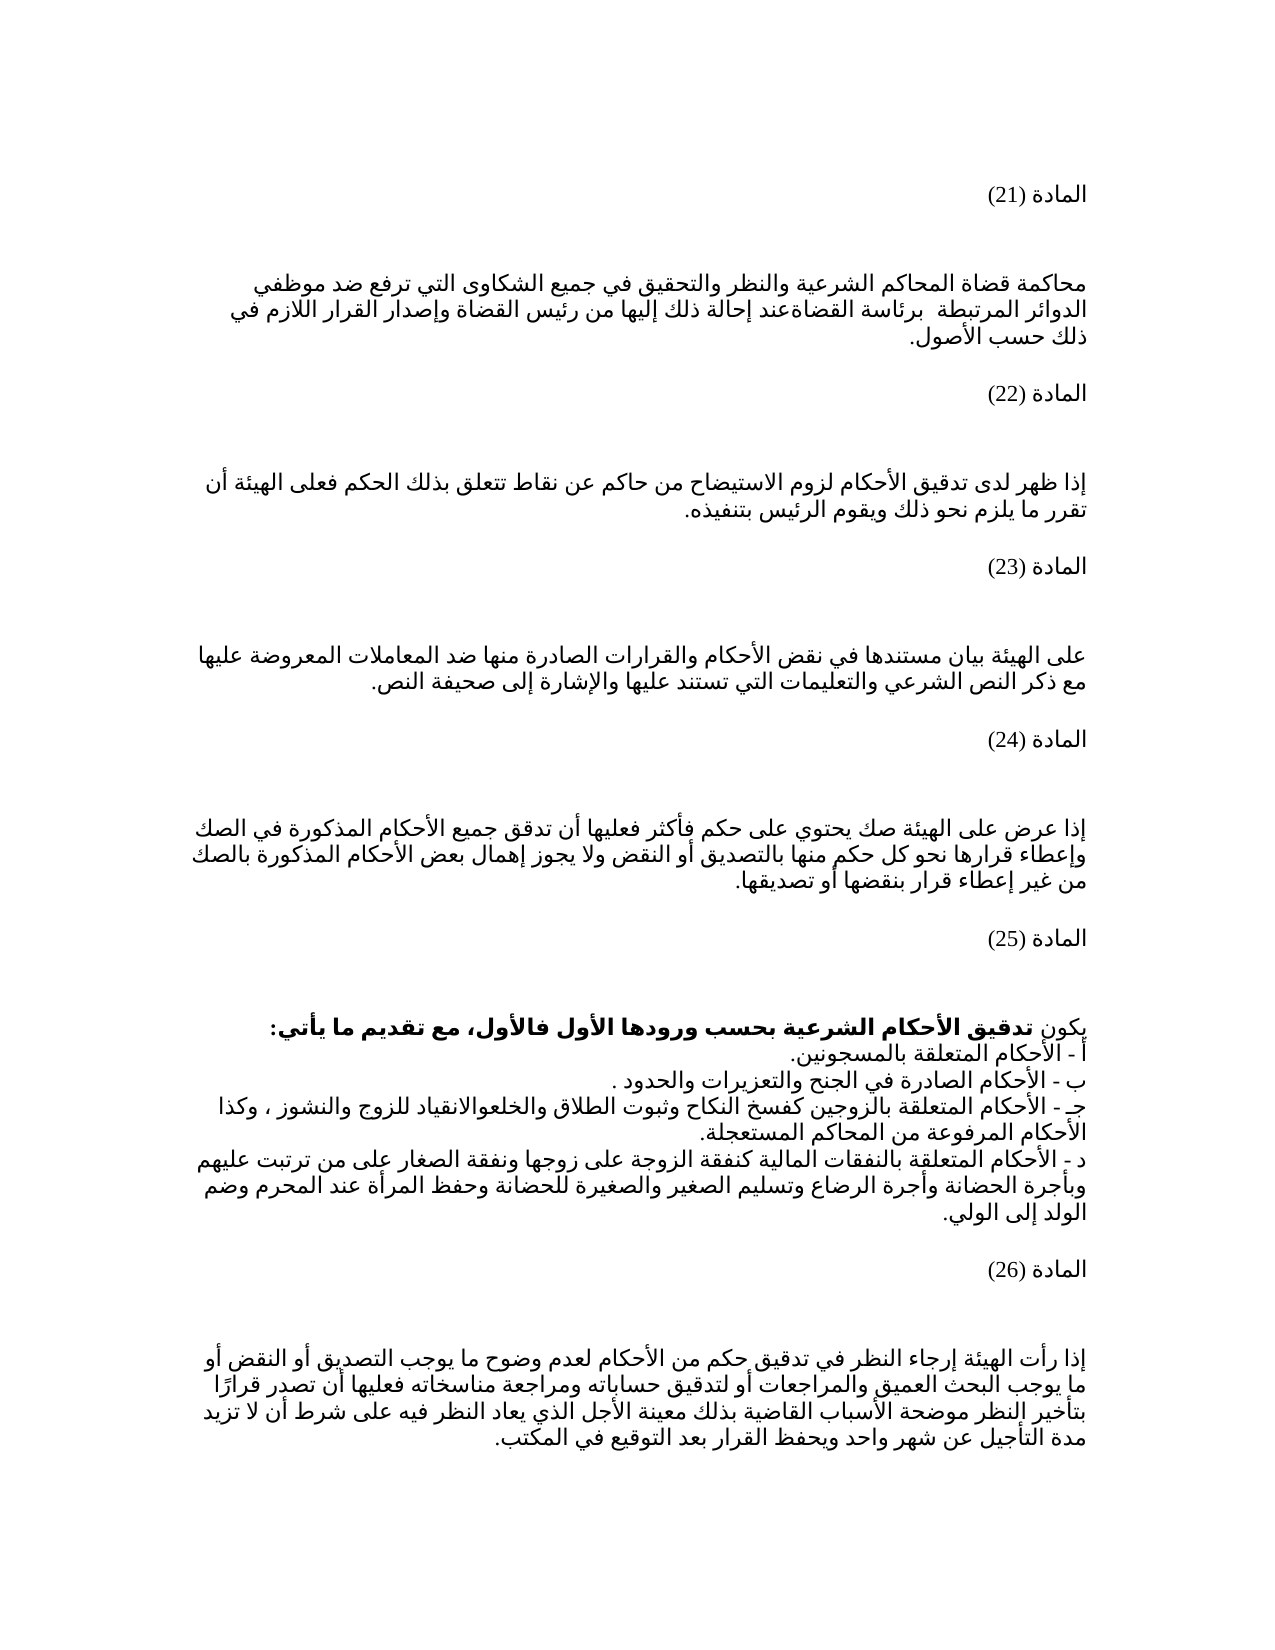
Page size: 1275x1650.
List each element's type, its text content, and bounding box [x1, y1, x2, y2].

text المادة (22) [187, 380, 1087, 407]
text ب - الأحكام الصادرة في الجنح والتعزيرات والحدود . [187, 1067, 1087, 1093]
text المادة (21) [187, 181, 1087, 208]
text إذا رأت الهيئة إرجاء النظر في تدقيق حكم من الأحكام لعدم وضوح ما يوجب التصديق أو النقض أو ما يوجب البحث العميق والمراجعات أو لتدقيق حساباته ومراجعة مناسخاته فعليها أن تصدر قرارًا بتأخير النظر موضحة الأسباب القاضية بذلك معينة الأجل الذي يعاد النظر فيه على شرط أن لا تزيد مدة التأجيل عن شهر واحد ويحفظ القرار بعد التوقيع في المكتب. [187, 1345, 1087, 1450]
text إذا عرض على الهيئة صك يحتوي على حكم فأكثر فعليها أن تدقق جميع الأحكام المذكورة في الصك وإعطاء قرارها نحو كل حكم منها بالتصديق أو النقض ولا يجوز إهمال بعض الأحكام المذكورة بالصك من غير إعطاء قرار بنقضها أو تصديقها. [187, 815, 1087, 894]
text المادة (24) [187, 726, 1087, 752]
text أ - الأحكام المتعلقة بالمسجونين. [187, 1040, 1087, 1067]
text محاكمة قضاة المحاكم الشرعية والنظر والتحقيق في جميع الشكاوى التي ترفع ضد موظفي الدوائر المرتبطة برئاسة القضاةعند إحالة ذلك إليها من رئيس القضاة وإصدار القرار اللازم في ذلك حسب الأصول. [187, 270, 1087, 349]
text على الهيئة بيان مستندها في نقض الأحكام والقرارات الصادرة منها ضد المعاملات المعروضة عليها مع ذكر النص الشرعي والتعليمات التي تستند عليها والإشارة إلى صحيفة النص. [187, 642, 1087, 695]
text المادة (26) [187, 1256, 1087, 1282]
text د - الأحكام المتعلقة بالنفقات المالية كنفقة الزوجة على زوجها ونفقة الصغار على من ترتبت عليهم وبأجرة الحضانة وأجرة الرضاع وتسليم الصغير والصغيرة للحضانة وحفظ المرأة عند المحرم وضم الولد إلى الولي. [187, 1146, 1087, 1225]
text المادة (23) [187, 553, 1087, 579]
text يكون تدقيق الأحكام الشرعية بحسب ورودها الأول فالأول، مع تقديم ما يأتي: [187, 1014, 1087, 1040]
text جـ - الأحكام المتعلقة بالزوجين كفسخ النكاح وثبوت الطلاق والخلعوالانقياد للزوج والنشوز ، وكذا الأحكام المرفوعة من المحاكم المستعجلة. [187, 1093, 1087, 1146]
text المادة (25) [187, 925, 1087, 952]
text إذا ظهر لدى تدقيق الأحكام لزوم الاستيضاح من حاكم عن نقاط تتعلق بذلك الحكم فعلى الهيئة أن تقرر ما يلزم نحو ذلك ويقوم الرئيس بتنفيذه. [187, 469, 1087, 522]
